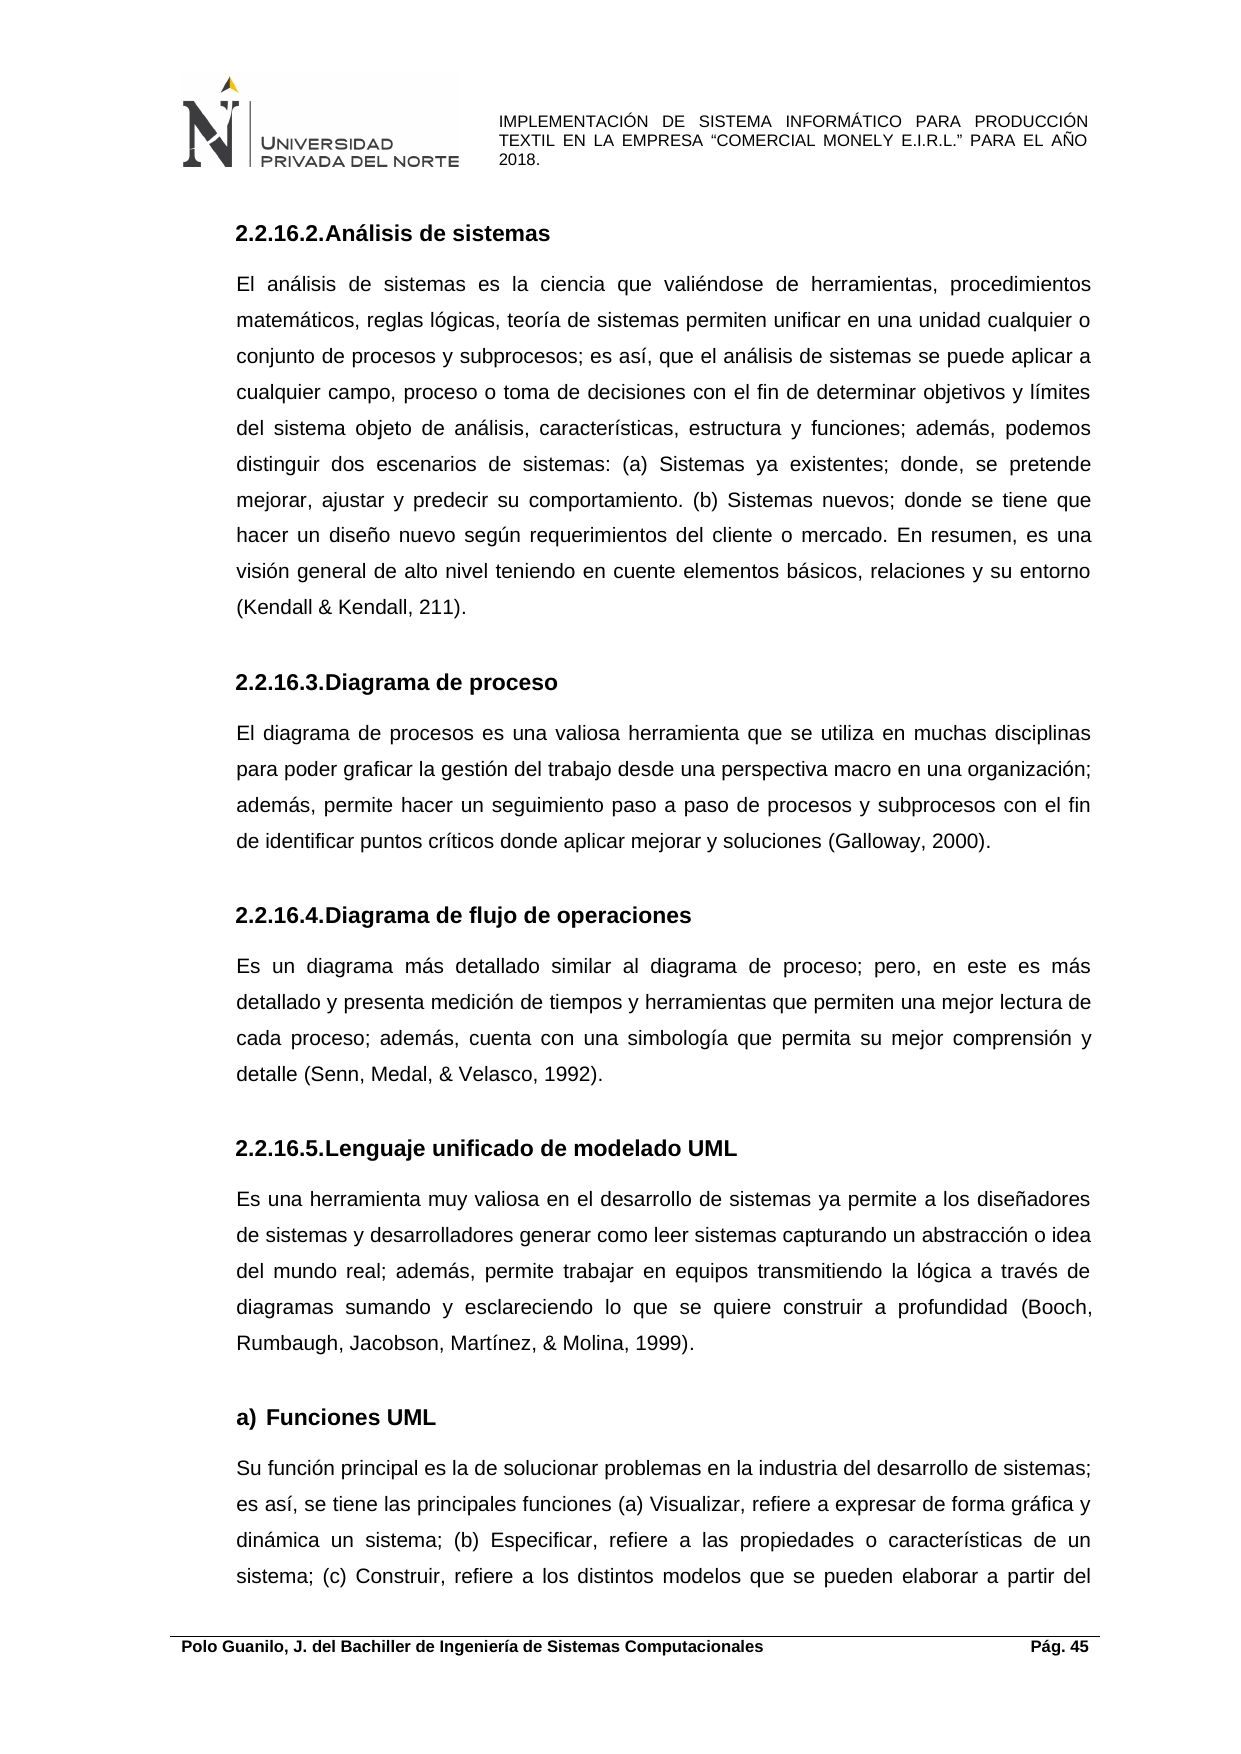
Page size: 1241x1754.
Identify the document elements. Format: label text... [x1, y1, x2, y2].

subtitle Lenguaje unificado de modelado UML [235, 1135, 1092, 1161]
subtitle Análisis de sistemas [235, 220, 1092, 246]
subtitle Diagrama de proceso [235, 669, 1092, 695]
subtitle Diagrama de flujo de operaciones [235, 902, 1092, 928]
list Funciones UML [236, 1404, 1092, 1431]
text El análisis de sistemas es la ciencia que valiéndose de herramientas, procedimientos matemáticos, reglas lógicas, teoría de sistemas permiten unificar en una unidad cualquier o conjunto de procesos y subprocesos; es así, que el análisis de sistemas se puede aplicar a cualquier campo, proceso o toma de decisiones con el fin de determinar objetivos y límites del sistema objeto de análisis, características, estructura y funciones; además, podemos distinguir dos escenarios de sistemas: (a) Sistemas ya existentes; donde, se pretende mejorar, ajustar y predecir su comportamiento. (b) Sistemas nuevos; donde se tiene que hacer un diseño nuevo según requerimientos del cliente o mercado. En resumen, es una visión general de alto nivel teniendo en cuente elementos básicos, relaciones y su entorno . [236, 272, 1092, 619]
text El diagrama de procesos es una valiosa herramienta que se utiliza en muchas disciplinas para poder graficar la gestión del trabajo desde una perspectiva macro en una organización; además, permite hacer un seguimiento paso a paso de procesos y subprocesos con el fin de identificar puntos críticos donde aplicar mejorar y soluciones . [236, 721, 1092, 852]
text Es una herramienta muy valiosa en el desarrollo de sistemas ya permite a los diseñadores de sistemas y desarrolladores generar como leer sistemas capturando un abstracción o idea del mundo real; además, permite trabajar en equipos transmitiendo la lógica a través de diagramas sumando y esclareciendo lo que se quiere construir a profundidad . [236, 1187, 1092, 1355]
text Es un diagrama más detallado similar al diagrama de proceso; pero, en este es más detallado y presenta medición de tiempos y herramientas que permiten una mejor lectura de cada proceso; además, cuenta con una simbología que permita su mejor comprensión y detalle . [236, 954, 1092, 1086]
picture [181, 73, 462, 169]
